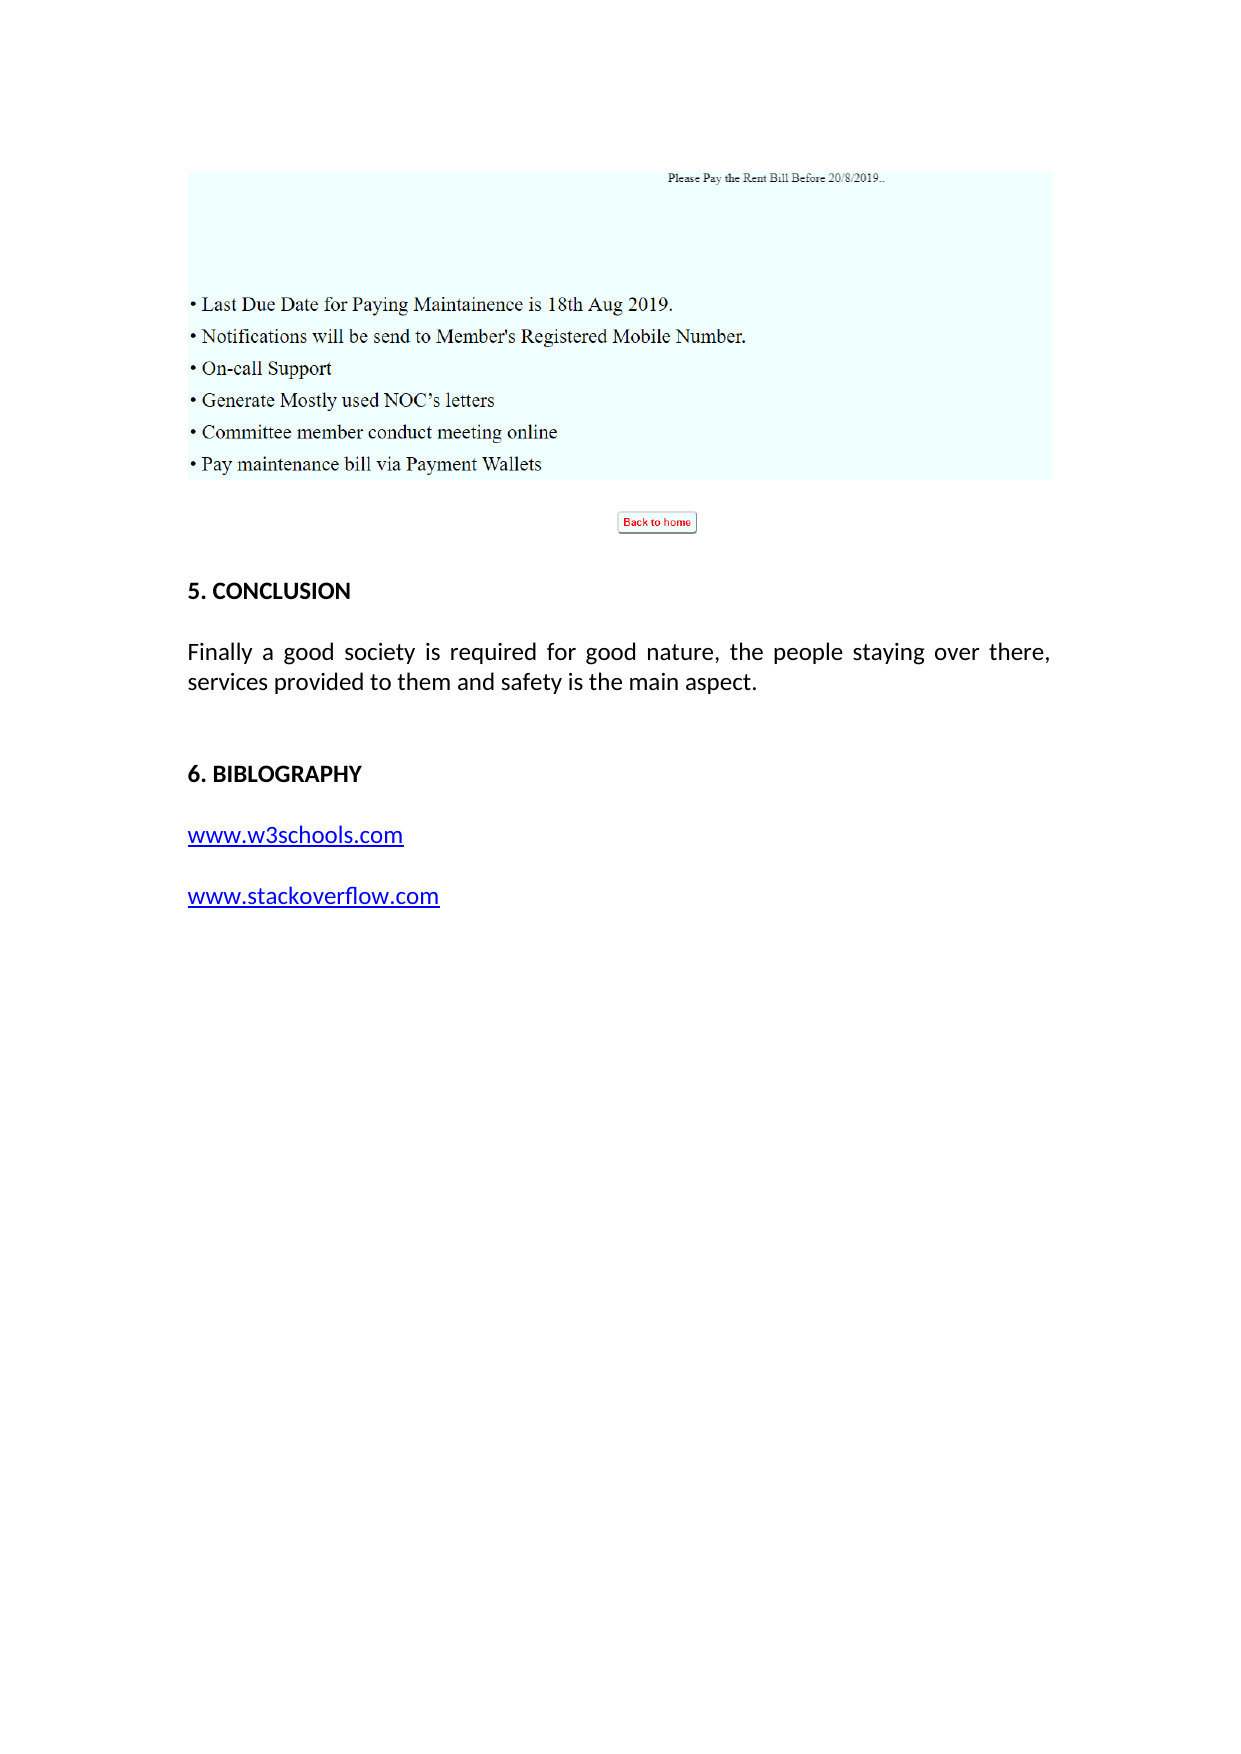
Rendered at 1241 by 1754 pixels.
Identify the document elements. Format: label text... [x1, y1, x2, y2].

list Finally a good society is required for good nature, the people staying over there, services provided to them and safety is the main aspect. [187, 636, 1053, 697]
picture [187, 150, 1052, 545]
list BIBLOGRAPHY [187, 758, 1053, 789]
list www.w3schools.com [187, 819, 1053, 850]
list www.stackoverflow.com [187, 880, 1053, 911]
list CONCLUSION [187, 575, 1053, 606]
